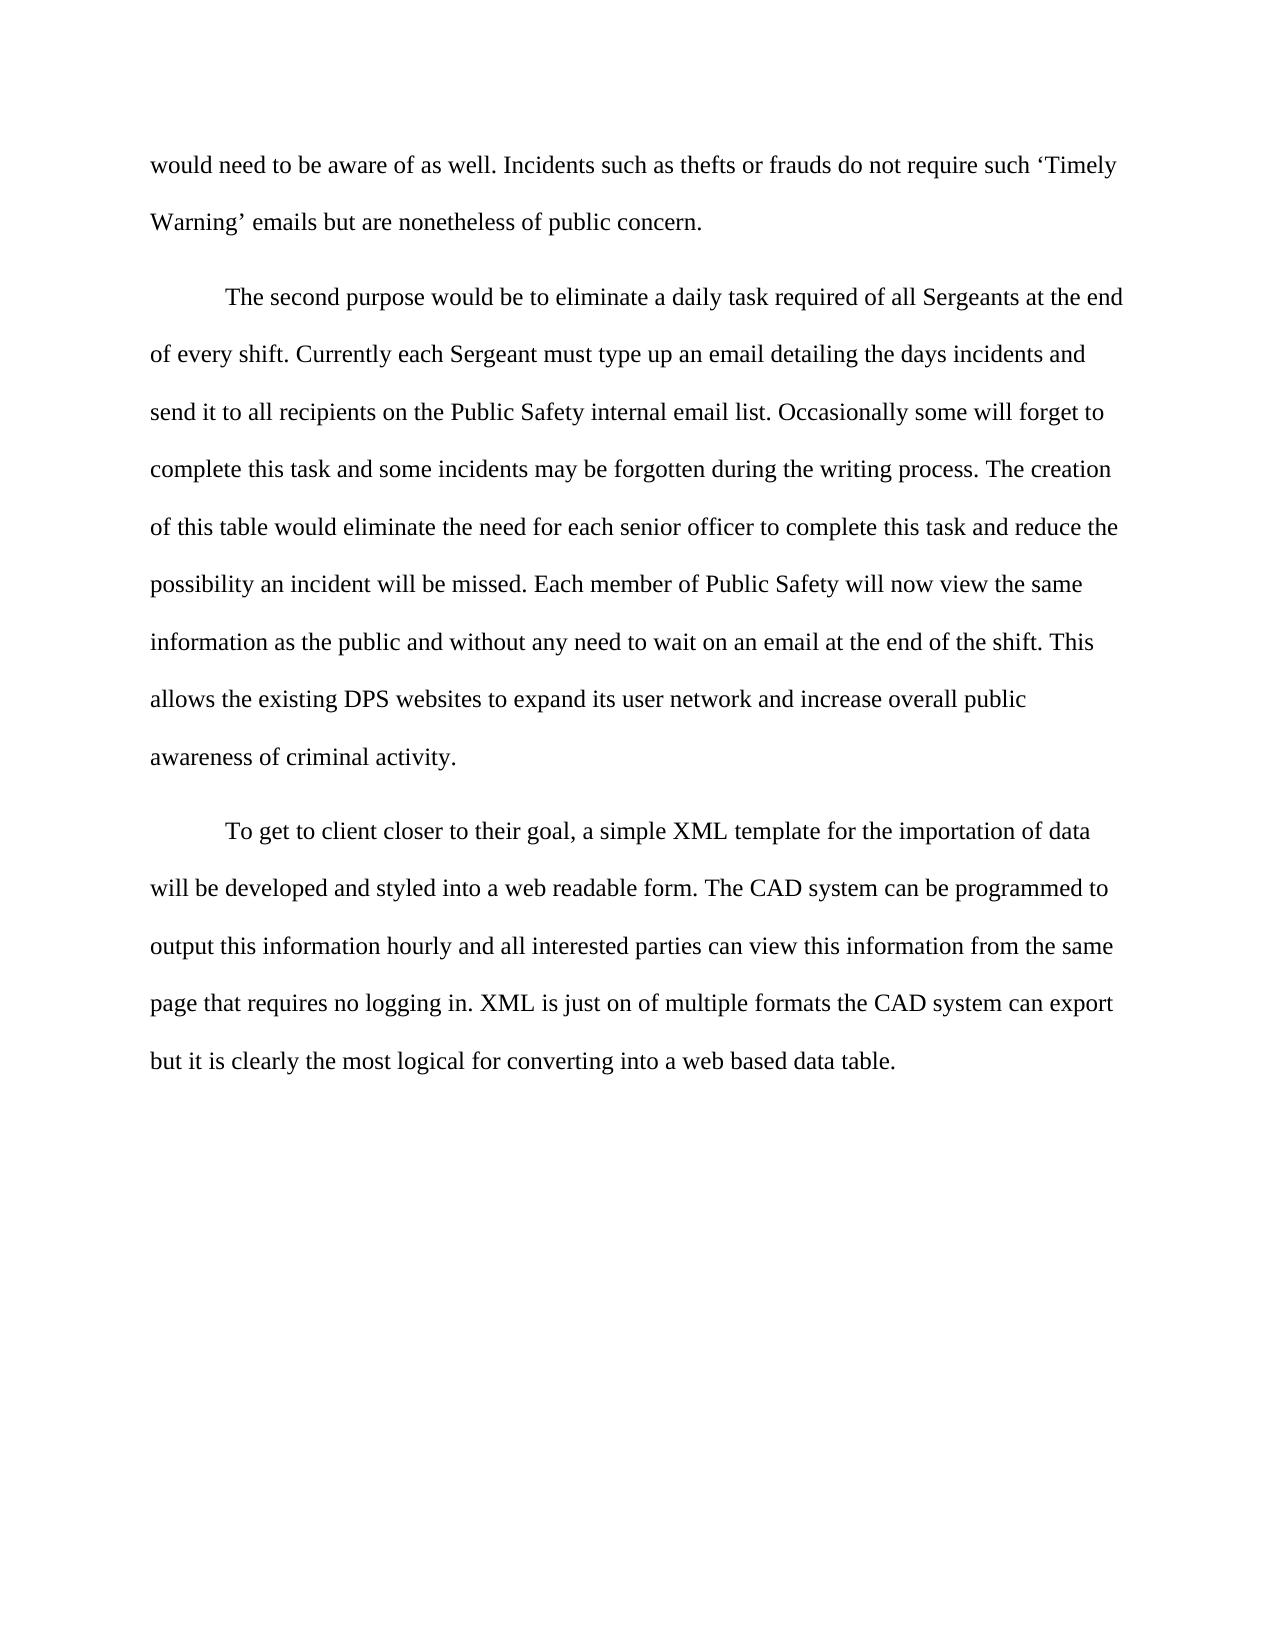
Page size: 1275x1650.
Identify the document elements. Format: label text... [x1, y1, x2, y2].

text To get to client closer to their goal, a simple XML template for the importation of data will be developed and styled into a web readable form. The CAD system can be programmed to output this information hourly and all interested parties can view this information from the same page that requires no logging in. XML is just on of multiple formats the CAD system can export but it is clearly the most logical for converting into a web based data table. [150, 816, 1125, 1074]
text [150, 150, 1125, 236]
text The second purpose would be to eliminate a daily task required of all Sergeants at the end of every shift. Currently each Sergeant must type up an email detailing the days incidents and send it to all recipients on the Public Safety internal email list. Occasionally some will forget to complete this task and some incidents may be forgotten during the writing process. The creation of this table would eliminate the need for each senior officer to complete this task and reduce the possibility an incident will be missed. Each member of Public Safety will now view the same information as the public and without any need to wait on an email at the end of the shift. This allows the existing DPS websites to expand its user network and increase overall public awareness of criminal activity. [150, 282, 1125, 770]
